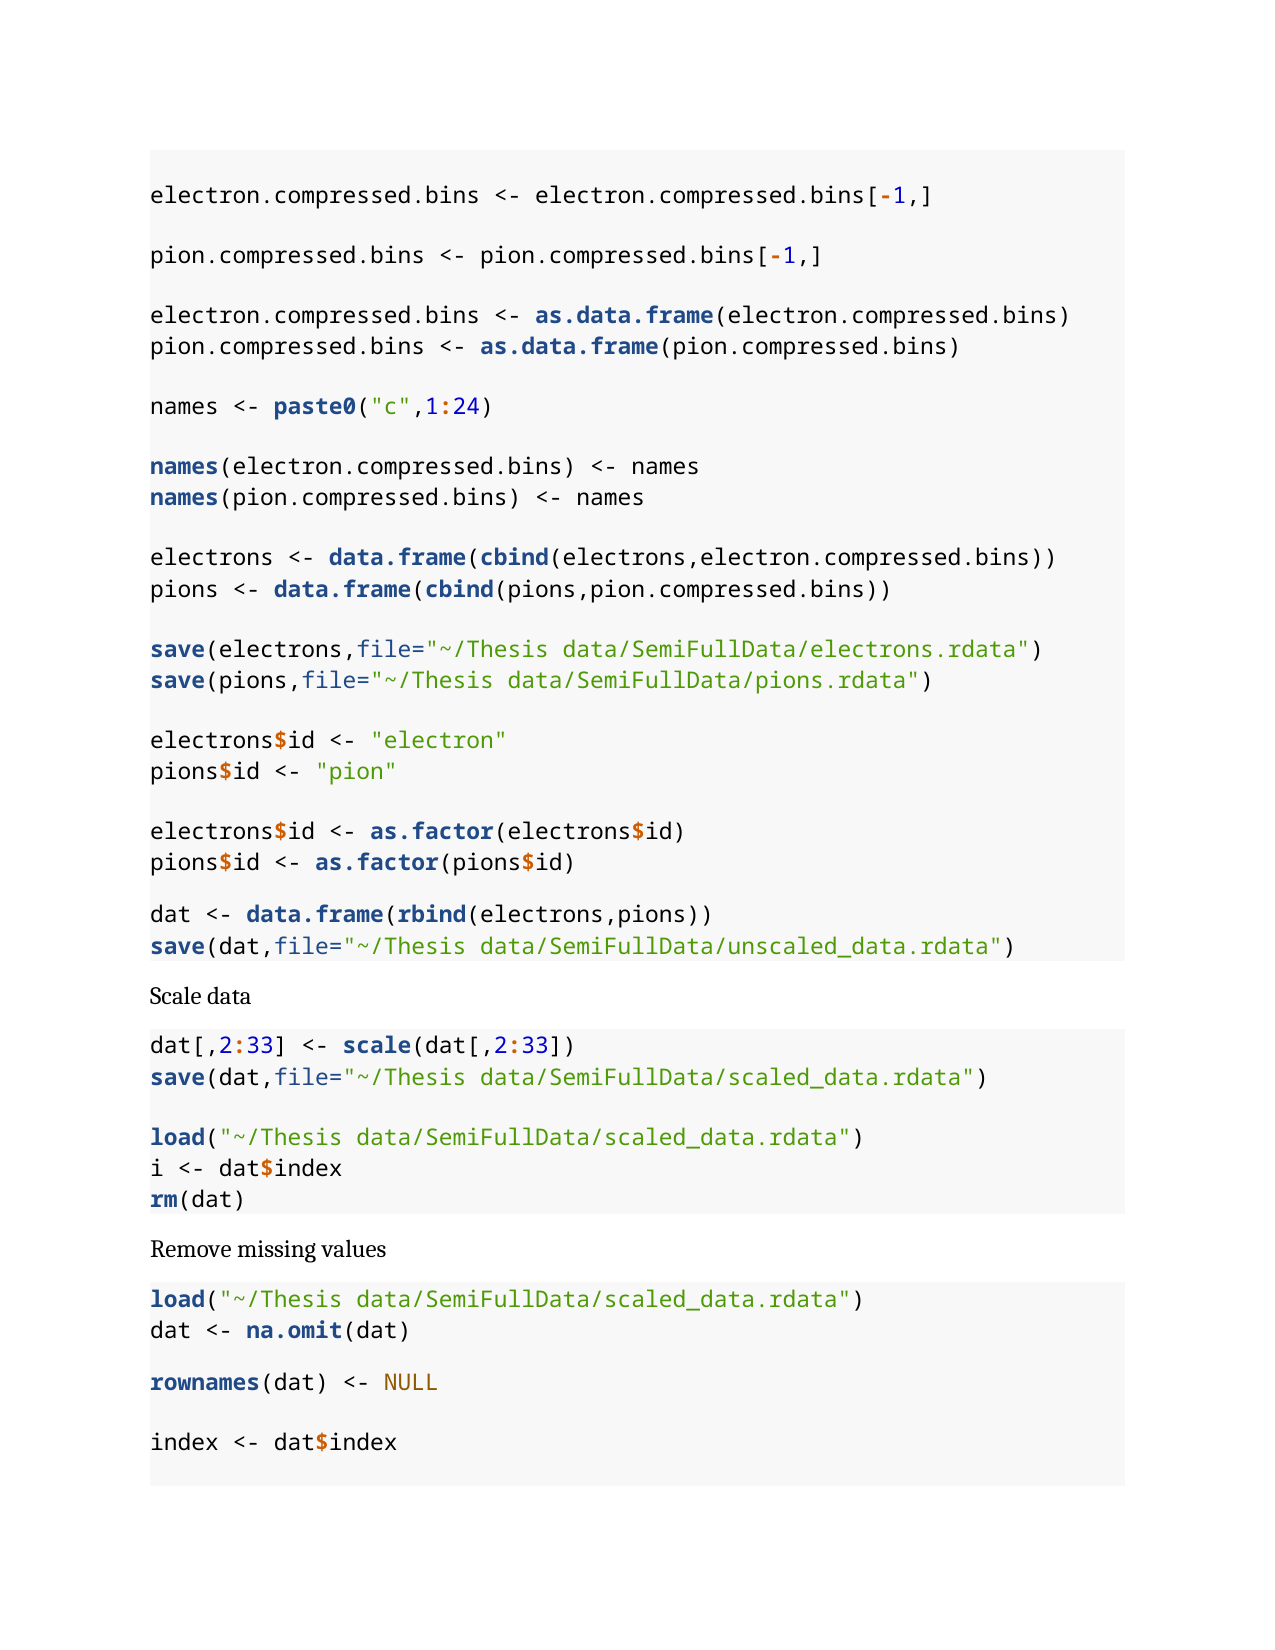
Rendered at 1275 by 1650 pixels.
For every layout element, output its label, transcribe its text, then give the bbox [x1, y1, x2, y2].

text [150, 1366, 1125, 1486]
text Remove missing values [150, 1235, 1125, 1264]
text dat[,2:33] <- scale(dat[,2:33]) save(dat,file="~/Thesis data/SemiFullData/scaled_data.rdata") load("~/Thesis data/SemiFullData/scaled_data.rdata") i <- dat$index rm(dat) [150, 1029, 1125, 1214]
text dat <- data.frame(rbind(electrons,pions)) save(dat,file="~/Thesis data/SemiFullData/unscaled_data.rdata") [150, 898, 1125, 961]
text load("~/Thesis data/SemiFullData/scaled_data.rdata") dat <- na.omit(dat) [150, 1282, 1125, 1345]
text Scale data [150, 982, 1125, 1010]
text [150, 150, 1125, 877]
